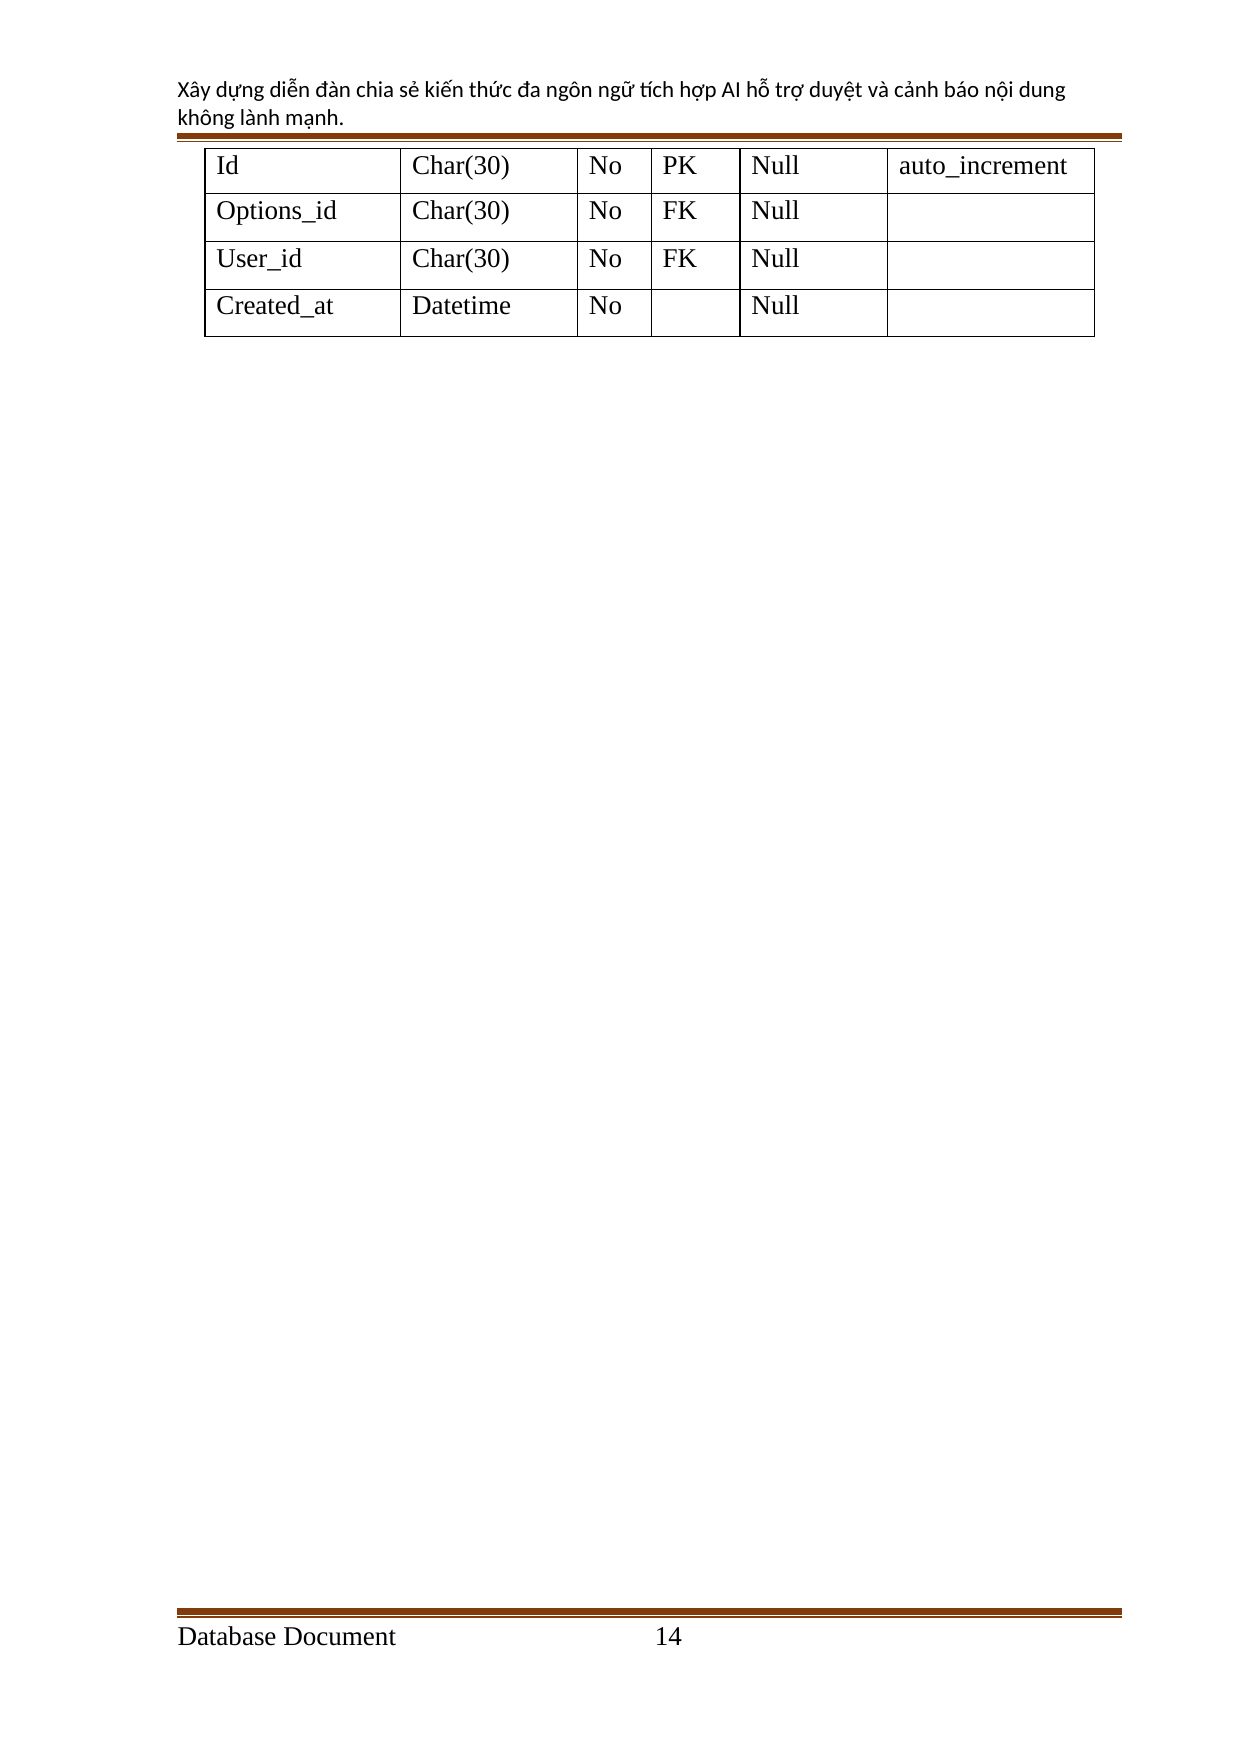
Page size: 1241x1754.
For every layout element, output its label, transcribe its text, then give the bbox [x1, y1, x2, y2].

table_cell FK [652, 242, 739, 288]
table_cell Options_id [206, 194, 400, 241]
table_cell FK [652, 194, 739, 241]
table_cell Char(30) [401, 149, 577, 193]
table_cell [888, 290, 1094, 336]
table_cell Null [741, 149, 887, 193]
table_cell No [578, 194, 651, 241]
table_cell Char(30) [401, 242, 577, 288]
table_cell Null [741, 194, 887, 241]
table_cell Datetime [401, 290, 577, 336]
table_cell No [578, 149, 651, 193]
table_cell [888, 194, 1094, 241]
table_cell Id [206, 149, 400, 193]
table_cell No [578, 290, 651, 336]
table_cell Created_at [206, 290, 400, 336]
table_cell No [578, 242, 651, 288]
table_cell auto_increment [888, 149, 1094, 193]
table_cell User_id [206, 242, 400, 288]
table_cell Null [741, 242, 887, 288]
table_cell Char(30) [401, 194, 577, 241]
table_cell Null [741, 290, 887, 336]
table_cell [652, 290, 739, 336]
table_cell [888, 242, 1094, 288]
table_cell PK [652, 149, 739, 193]
